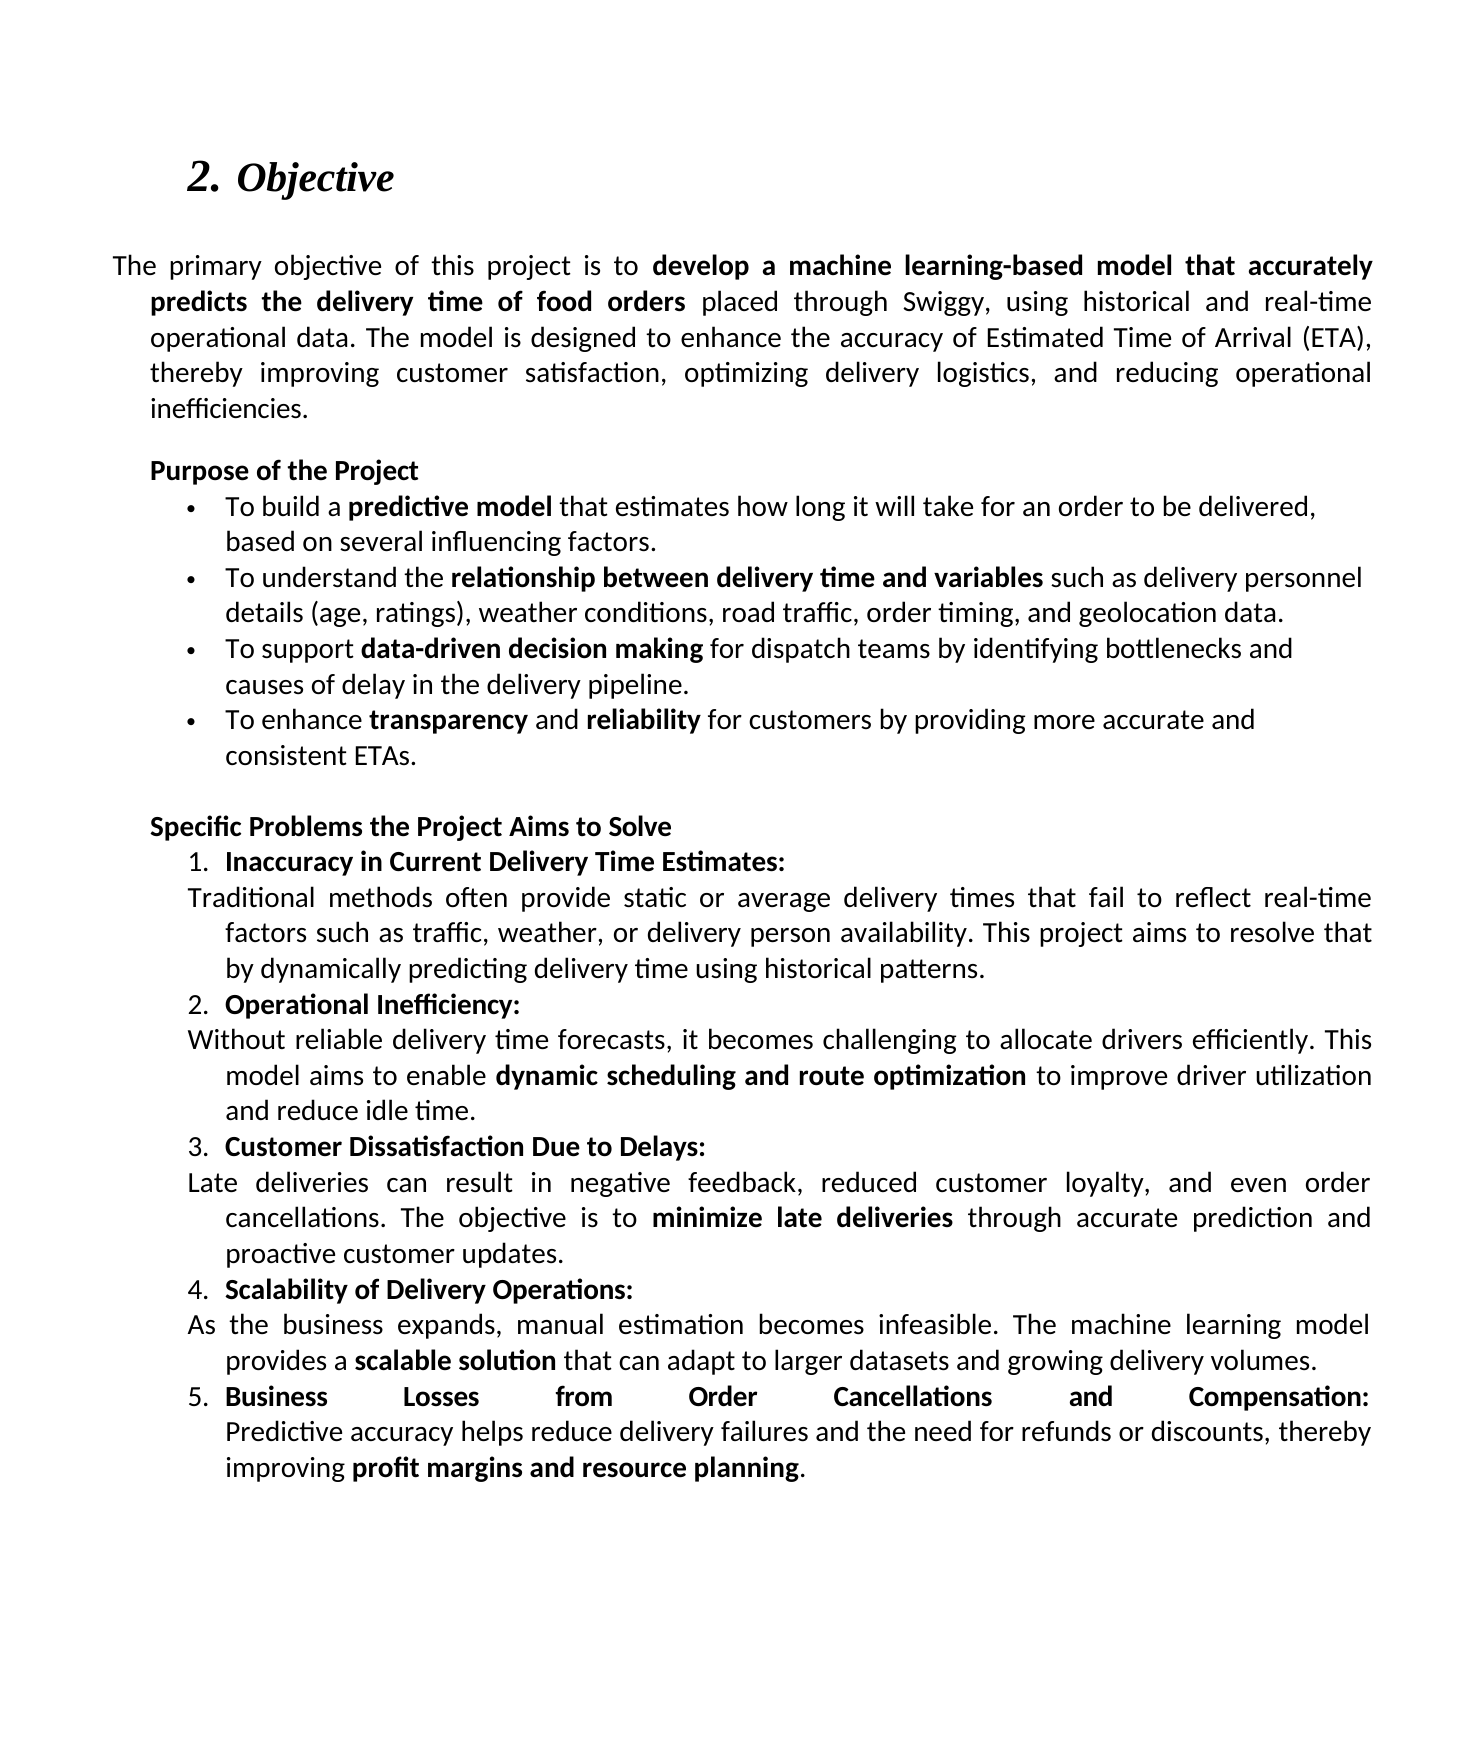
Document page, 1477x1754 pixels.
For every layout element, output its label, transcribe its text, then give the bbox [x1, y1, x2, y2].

list To enhance transparency and reliability for customers by providing more accurate and consistent ETAs. [187, 701, 1372, 773]
list To understand the relationship between delivery time and variables such as delivery personnel details (age, ratings), weather conditions, road traffic, order timing, and geolocation data. [187, 559, 1373, 630]
text As the business expands, manual estimation becomes infeasible. The machine learning model provides a scalable solution that can adapt to larger datasets and growing delivery volumes. [187, 1306, 1372, 1378]
list Business Losses from Order Cancellations and Compensation: Predictive accuracy helps reduce delivery failures and the need for refunds or discounts, thereby improving profit margins and resource planning. [187, 1378, 1372, 1485]
subtitle Objective [187, 148, 1403, 201]
subtitle Purpose of the Project [150, 452, 1403, 488]
text Without reliable delivery time forecasts, it becomes challenging to allocate drivers efficiently. This model aims to enable dynamic scheduling and route optimization to improve driver utilization and reduce idle time. [187, 1021, 1373, 1128]
subtitle Specific Problems the Project Aims to Solve [150, 808, 1403, 843]
list Inaccuracy in Current Delivery Time Estimates: [187, 843, 1403, 879]
list To build a predictive model that estimates how long it will take for an order to be delivered, based on several influencing factors. [187, 488, 1372, 559]
subtitle Customer Dissatisfaction Due to Delays: [187, 1128, 1403, 1164]
text Late deliveries can result in negative feedback, reduced customer loyalty, and even order cancellations. The objective is to minimize late deliveries through accurate prediction and proactive customer updates. [187, 1164, 1372, 1271]
subtitle Operational Inefficiency: [187, 986, 1403, 1021]
text The primary objective of this project is to develop a machine learning-based model that accurately predicts the delivery time of food orders placed through Swiggy, using historical and real-time operational data. The model is designed to enhance the accuracy of Estimated Time of Arrival (ETA), thereby improving customer satisfaction, optimizing delivery logistics, and reducing operational inefficiencies. [112, 247, 1373, 426]
subtitle Scalability of Delivery Operations: [187, 1271, 1403, 1306]
text Traditional methods often provide static or average delivery times that fail to reflect real-time factors such as traffic, weather, or delivery person availability. This project aims to resolve that by dynamically predicting delivery time using historical patterns. [187, 879, 1373, 986]
list To support data-driven decision making for dispatch teams by identifying bottlenecks and causes of delay in the delivery pipeline. [187, 630, 1372, 701]
